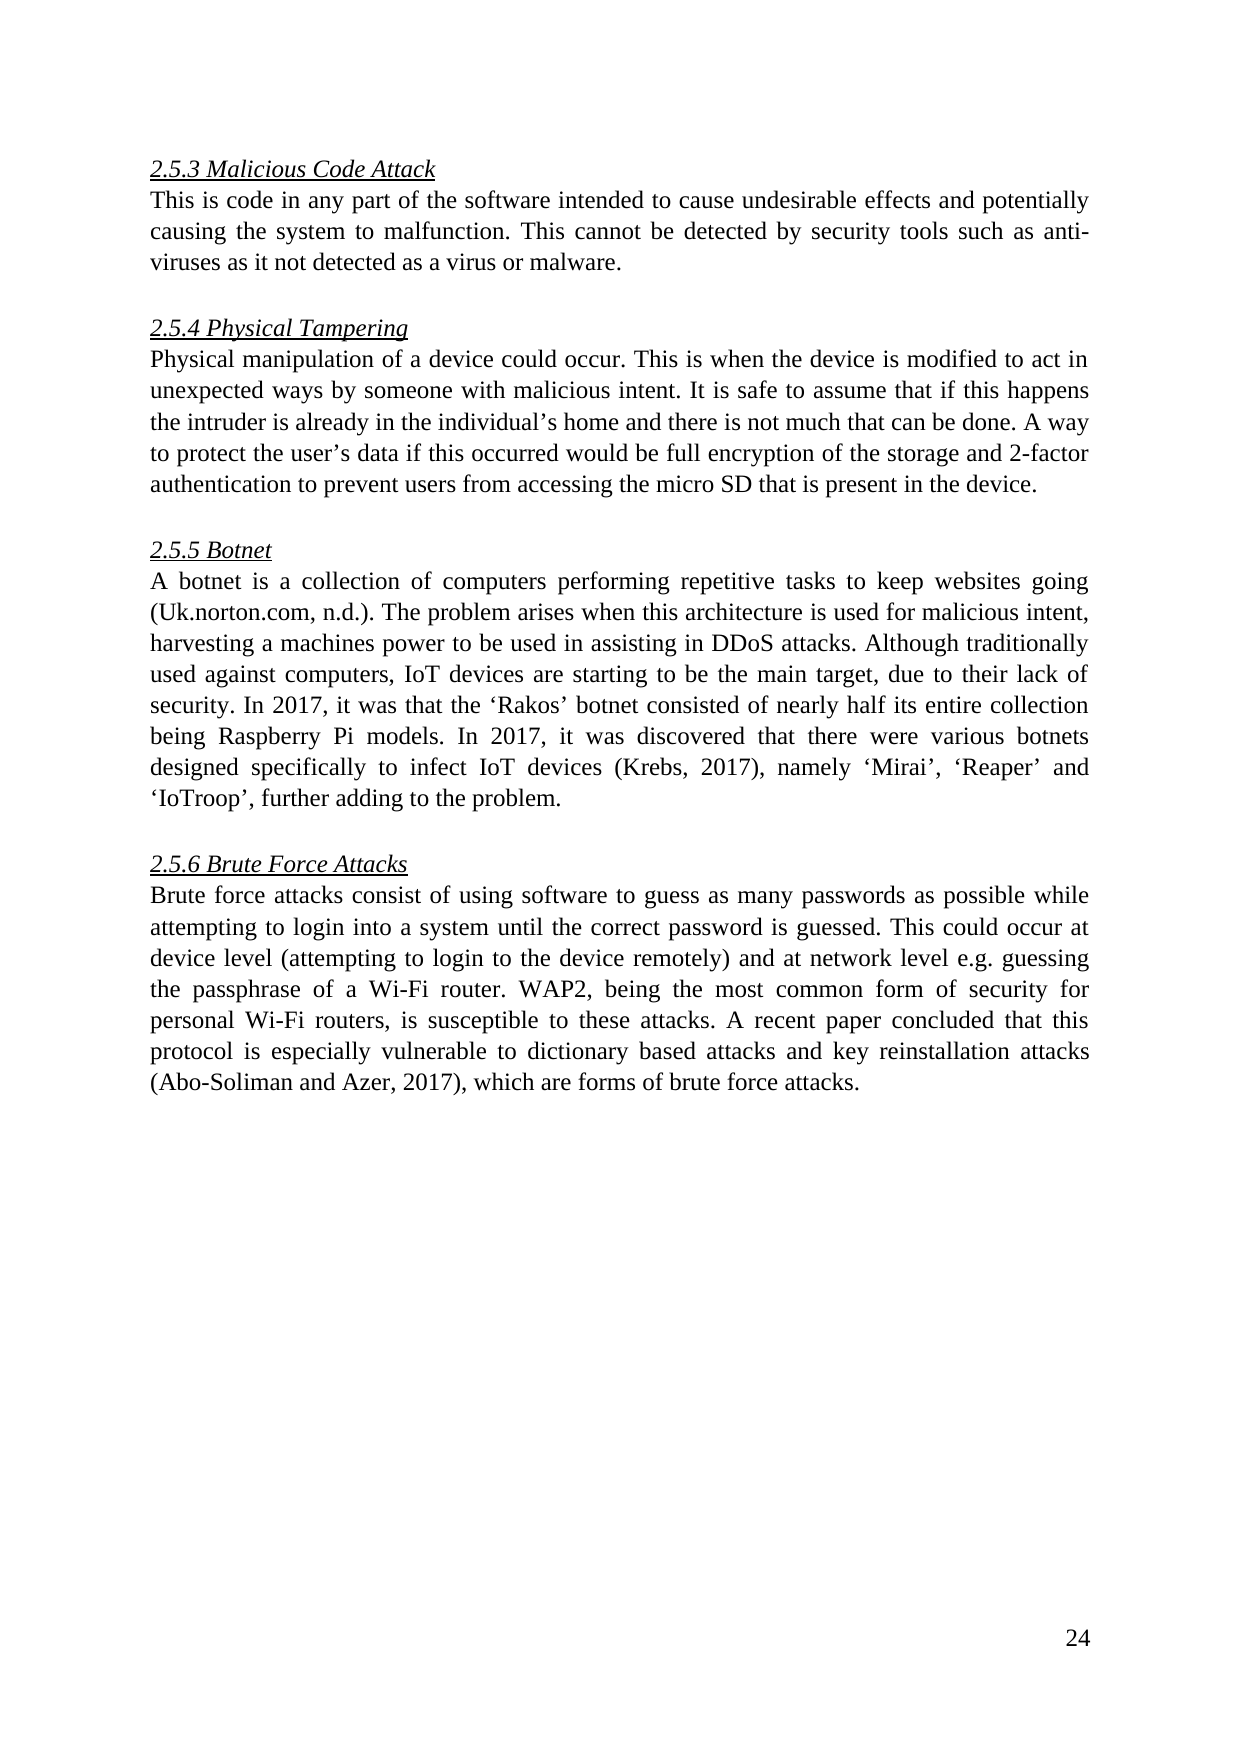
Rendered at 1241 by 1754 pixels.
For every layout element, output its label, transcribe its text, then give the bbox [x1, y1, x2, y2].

subtitle 2.5.5 Botnet [150, 535, 1090, 564]
subtitle 2.5.6 Brute Force Attacks [150, 849, 1090, 878]
text A botnet is a collection of computers performing repetitive tasks to keep websites going (Uk.norton.com, n.d.). The problem arises when this architecture is used for malicious intent, harvesting a machines power to be used in assisting in DDoS attacks. Although traditionally used against computers, IoT devices are starting to be the main target, due to their lack of security. In 2017, it was that the ‘Rakos’ botnet consisted of nearly half its entire collection being Raspberry Pi models. In 2017, it was discovered that there were various botnets designed specifically to infect IoT devices (Krebs, 2017), namely ‘Mirai’, ‘Reaper’ and ‘IoTroop’, further adding to the problem. [150, 566, 1090, 812]
subtitle 2.5.3 Malicious Code Attack [150, 154, 1090, 183]
text Brute force attacks consist of using software to guess as many passwords as possible while attempting to login into a system until the correct password is guessed. This could occur at device level (attempting to login to the device remotely) and at network level e.g. guessing the passphrase of a Wi-Fi router. WAP2, being the most common form of security for personal Wi-Fi routers, is susceptible to these attacks. A recent paper concluded that this protocol is especially vulnerable to dictionary based attacks and key reinstallation attacks (Abo-Soliman and Azer, 2017), which are forms of brute force attacks. [150, 881, 1090, 1096]
text This is code in any part of the software intended to cause undesirable effects and potentially causing the system to malfunction. This cannot be detected by security tools such as anti-viruses as it not detected as a virus or malware. [150, 185, 1090, 276]
text Physical manipulation of a device could occur. This is when the device is modified to act in unexpected ways by someone with malicious intent. It is safe to assume that if this happens the intruder is already in the individual’s home and there is not much that can be done. A way to protect the user’s data if this occurred would be full encryption of the storage and 2-factor authentication to prevent users from accessing the micro SD that is present in the device. [150, 344, 1090, 497]
subtitle 2.5.4 Physical Tampering [150, 313, 1090, 342]
